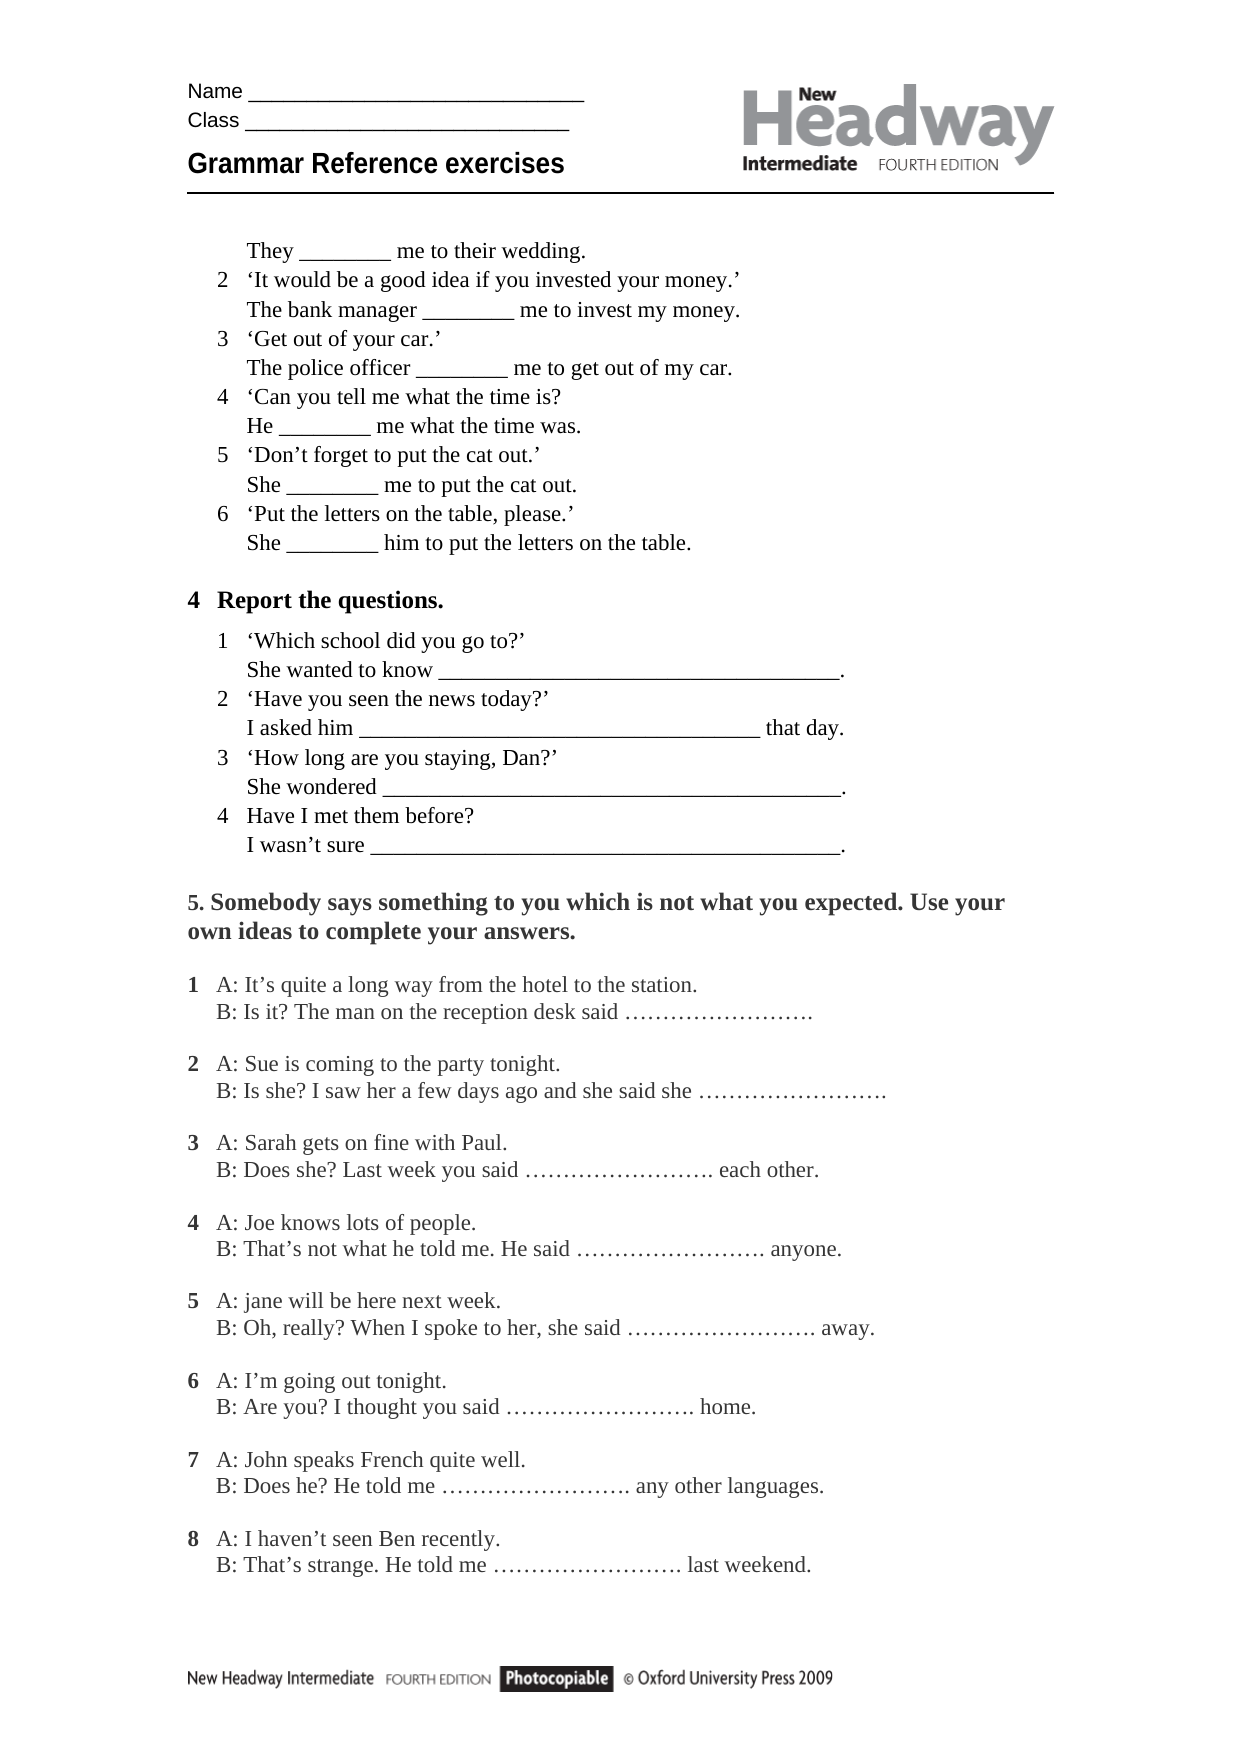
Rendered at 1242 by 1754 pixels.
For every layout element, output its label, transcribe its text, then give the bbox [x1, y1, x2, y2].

list The bank manager ________ me to invest my money. [246, 294, 1054, 323]
list 3 ‘How long are you staying, Dan?’ [217, 742, 1054, 771]
list I asked him ___________________________________ that day. [246, 712, 1054, 742]
list 3 ‘Get out of your car.’ [217, 323, 1054, 352]
text B: Does she? Last week you said ……………………. each other. [187, 1156, 1054, 1182]
list 6 ‘Put the letters on the table, please.’ [217, 498, 1054, 527]
list 4 Have I met them before? [217, 800, 1054, 829]
text B: That’s not what he told me. He said ……………………. anyone. [187, 1235, 1054, 1261]
list 2 ‘Have you seen the news today?’ [217, 683, 1054, 712]
text B: Is she? I saw her a few days ago and she said she ……………………. [187, 1077, 1054, 1103]
text B: Does he? He told me ……………………. any other languages. [187, 1472, 1054, 1498]
list 4 ‘Can you tell me what the time is? [217, 381, 1054, 410]
text 2 A: Sue is coming to the party tonight. [187, 1050, 1054, 1077]
text B: That’s strange. He told me ……………………. last weekend. [187, 1551, 1054, 1577]
list I wasn’t sure _________________________________________. [246, 829, 1054, 858]
text 4 Report the questions. [187, 585, 1054, 614]
list She ________ me to put the cat out. [246, 469, 1054, 498]
text 1 A: It’s quite a long way from the hotel to the station. [187, 971, 1054, 998]
text B: Are you? I thought you said ……………………. home. [187, 1393, 1054, 1419]
list She ________ him to put the letters on the table. [246, 527, 1054, 556]
text 5 A: jane will be here next week. [187, 1288, 1054, 1314]
text 6 A: I’m going out tonight. [187, 1367, 1054, 1393]
list He ________ me what the time was. [246, 410, 1054, 439]
list 1 ‘Which school did you go to?’ [217, 625, 1054, 654]
picture [187, 1666, 833, 1692]
list They ________ me to their wedding. [246, 235, 1054, 264]
text 4 A: Joe knows lots of people. [187, 1208, 1054, 1235]
text 3 A: Sarah gets on fine with Paul. [187, 1129, 1054, 1156]
text B: Oh, really? When I spoke to her, she said ……………………. away. [187, 1314, 1054, 1340]
list 2 ‘It would be a good idea if you invested your money.’ [217, 264, 1054, 294]
list 5 ‘Don’t forget to put the cat out.’ [217, 439, 1054, 469]
list She wondered ________________________________________. [246, 771, 1054, 800]
list The police officer ________ me to get out of my car. [246, 352, 1054, 381]
text 5. Somebody says something to you which is not what you expected. Use your own ideas to complete your answers. [187, 887, 1054, 945]
text B: Is it? The man on the reception desk said ……………………. [187, 998, 1054, 1024]
text 8 A: I haven’t seen Ben recently. [187, 1525, 1054, 1551]
text 7 A: John speaks French quite well. [187, 1446, 1054, 1472]
picture [739, 75, 1056, 177]
list She wanted to know ___________________________________. [246, 654, 1054, 683]
